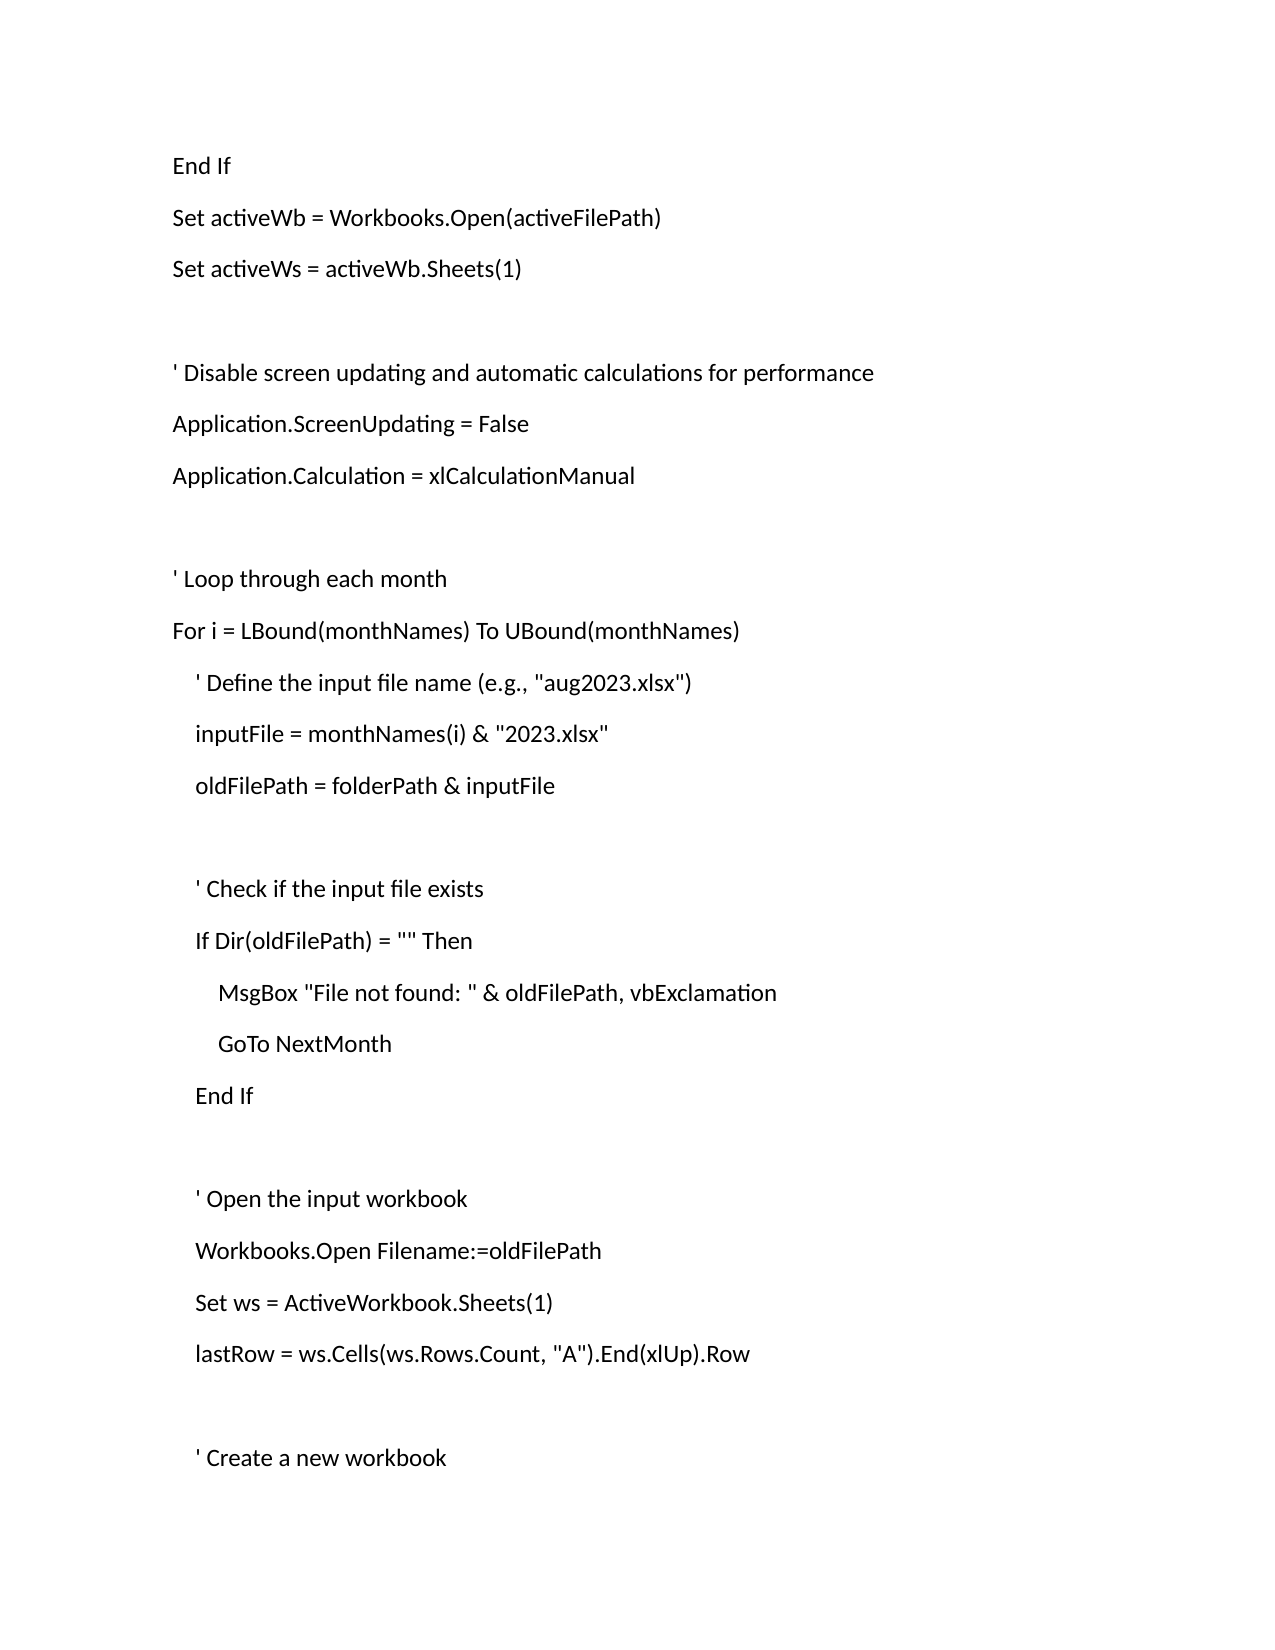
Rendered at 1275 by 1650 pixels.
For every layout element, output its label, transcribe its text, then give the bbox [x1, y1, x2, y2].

text ' Create a new workbook [150, 1442, 1125, 1472]
text Application.ScreenUpdating = False [150, 408, 1125, 439]
text Workbooks.Open Filename:=oldFilePath [150, 1235, 1125, 1266]
text Application.Calculation = xlCalculationManual [150, 460, 1125, 491]
text MsgBox "File not found: " & oldFilePath, vbExclamation [150, 977, 1125, 1007]
text ' Check if the input file exists [150, 873, 1125, 904]
text For i = LBound(monthNames) To UBound(monthNames) [150, 615, 1125, 646]
text Set activeWb = Workbooks.Open(activeFilePath) [150, 202, 1125, 232]
text ' Open the input workbook [150, 1183, 1125, 1214]
text oldFilePath = folderPath & inputFile [150, 770, 1125, 801]
text End If [150, 1080, 1125, 1111]
text Set ws = ActiveWorkbook.Sheets(1) [150, 1287, 1125, 1317]
text ' Disable screen updating and automatic calculations for performance [150, 357, 1125, 387]
text inputFile = monthNames(i) & "2023.xlsx" [150, 718, 1125, 749]
text ' Loop through each month [150, 563, 1125, 594]
text Set activeWs = activeWb.Sheets(1) [150, 253, 1125, 284]
text GoTo NextMonth [150, 1028, 1125, 1059]
text If Dir(oldFilePath) = "" Then [150, 925, 1125, 956]
text ' Define the input file name (e.g., "aug2023.xlsx") [150, 667, 1125, 697]
text lastRow = ws.Cells(ws.Rows.Count, "A").End(xlUp).Row [150, 1338, 1125, 1369]
text End If [150, 150, 1125, 181]
